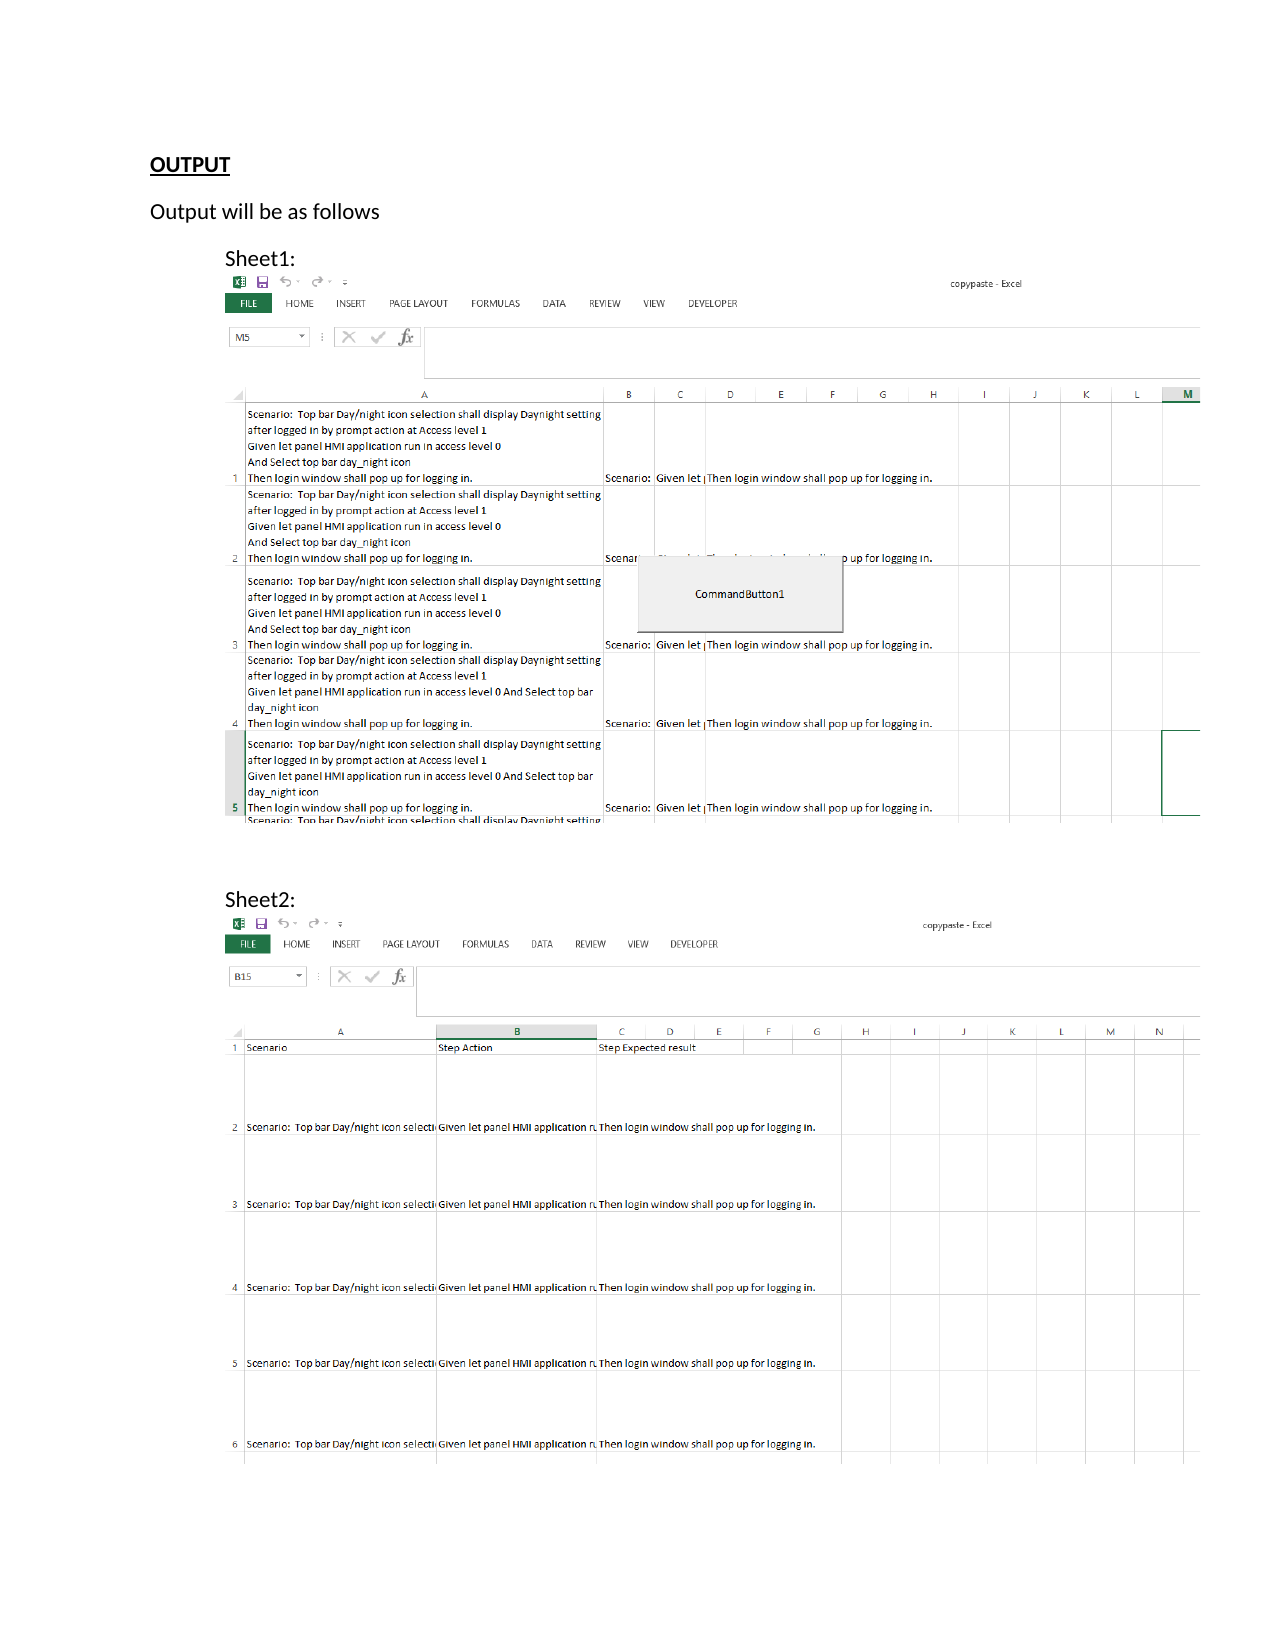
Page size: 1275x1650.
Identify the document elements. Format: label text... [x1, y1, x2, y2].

text OUTPUT [150, 150, 1125, 178]
list Sheet1: [225, 244, 1125, 272]
picture [225, 273, 1200, 823]
text Output will be as follows [150, 197, 1125, 225]
picture [225, 915, 1200, 1464]
list Sheet2: [225, 885, 1125, 915]
